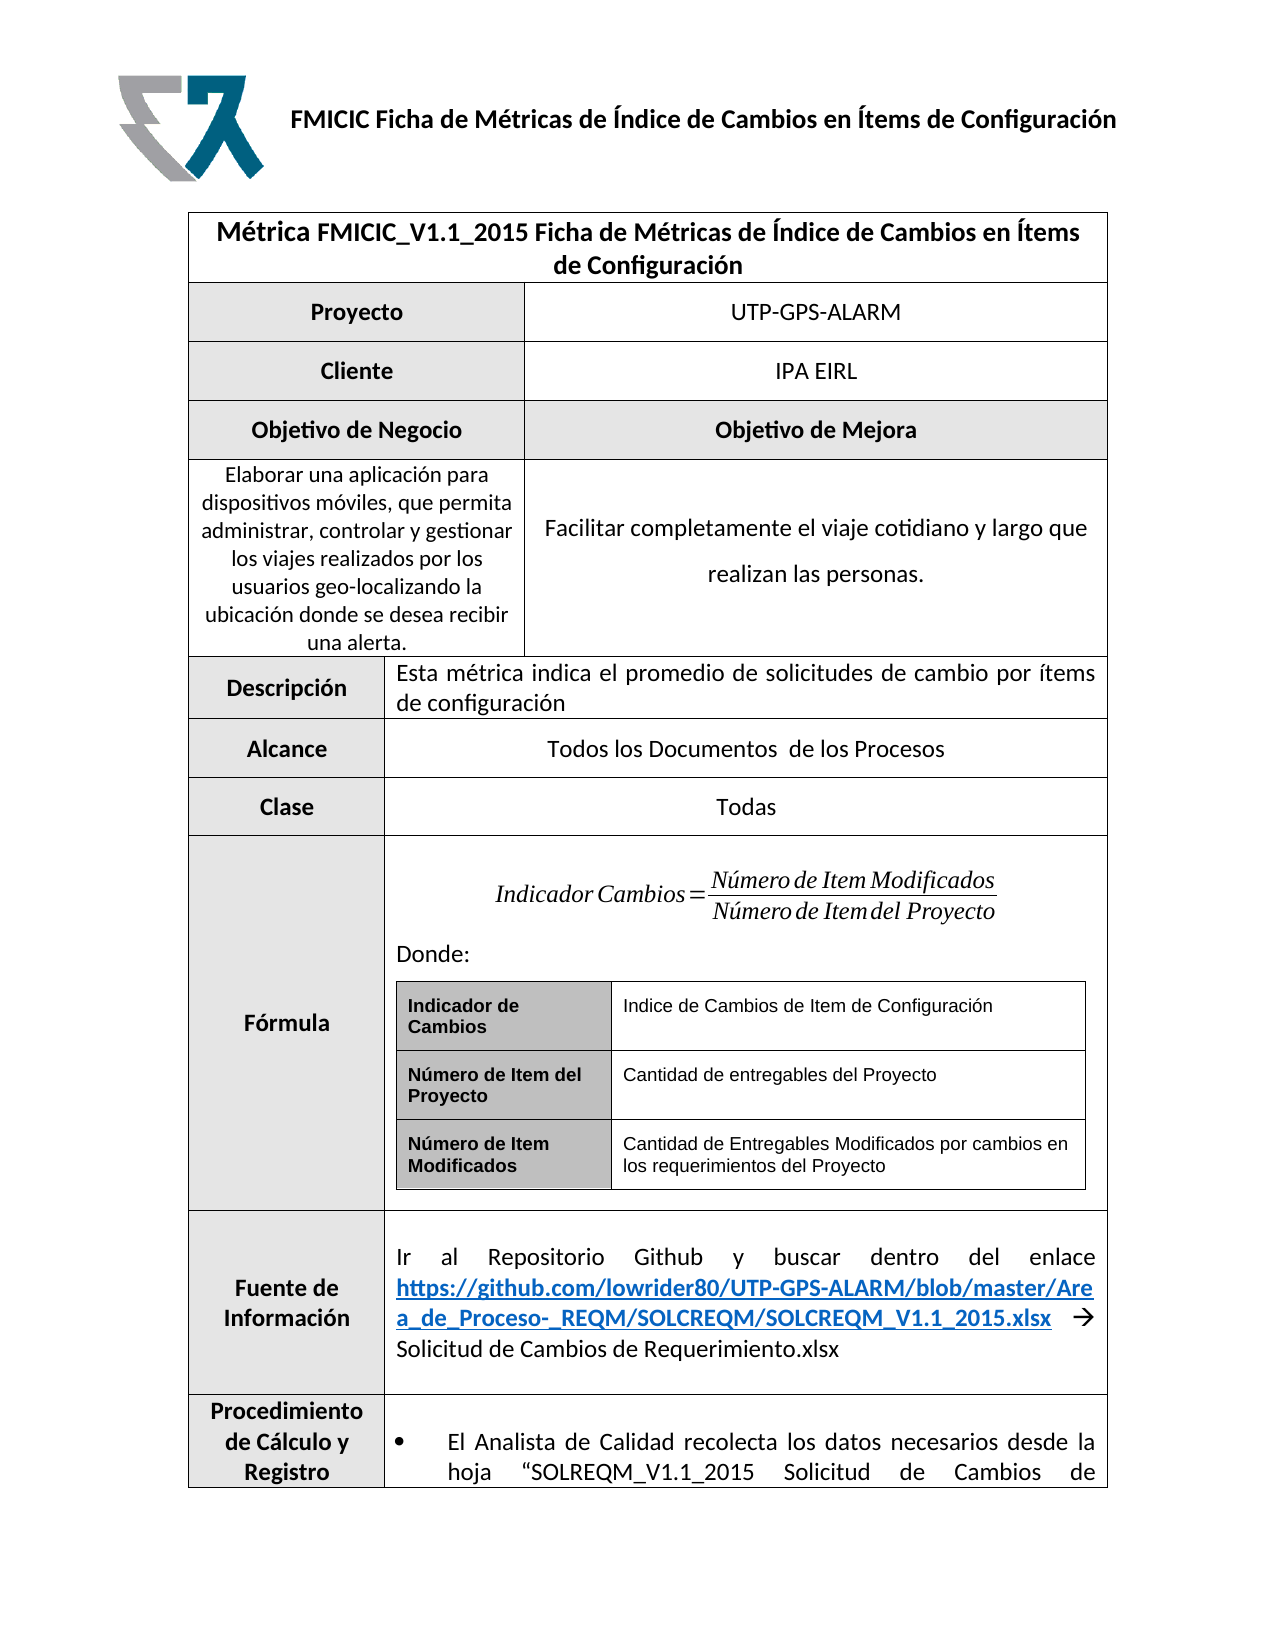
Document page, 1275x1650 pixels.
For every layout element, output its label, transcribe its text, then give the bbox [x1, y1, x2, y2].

table_cell Objetivo de Mejora [525, 401, 1107, 459]
table_cell Proyecto [189, 283, 524, 341]
table_cell Cliente [189, 342, 524, 400]
table_cell Esta métrica indica el promedio de solicitudes de cambio por ítems de configuración [385, 657, 1107, 718]
table_cell Donde: [385, 836, 1107, 1210]
table_cell Elaborar una aplicación para dispositivos móviles, que permita administrar, controlar y gestionar los viajes realizados por los usuarios geo-localizando la ubicación donde se desea recibir una alerta. [189, 460, 524, 656]
table_cell Ir al Repositorio Github y buscar dentro del enlace https://github.com/lowrider80/UTP-GPS-ALARM/blob/master/Area_de_Proceso-_REQM/SOLCREQM/SOLCREQM_V1.1_2015.xlsx Solicitud de Cambios de Requerimiento.xlsx [385, 1211, 1107, 1394]
table_cell Fuente de Información [189, 1211, 384, 1394]
picture [114, 73, 266, 184]
table_cell Facilitar completamente el viaje cotidiano y largo que realizan las personas. [525, 460, 1107, 656]
table_cell Procedimiento de Cálculo y Registro [189, 1395, 384, 1487]
table_header Métrica FMICIC_V1.1_2015 Ficha de Métricas de Índice de Cambios en Ítems de Configuración [189, 213, 1107, 282]
table_cell Todas [385, 778, 1107, 835]
table_cell UTP-GPS-ALARM [525, 283, 1107, 341]
table_cell Objetivo de Negocio [189, 401, 524, 459]
table_cell Clase [189, 778, 384, 835]
table_cell Alcance [189, 719, 384, 777]
table_cell IPA EIRL [525, 342, 1107, 400]
table_cell Todos los Documentos de los Procesos [385, 719, 1107, 777]
table_cell Descripción [189, 657, 384, 718]
table_cell Fórmula [189, 836, 384, 1210]
